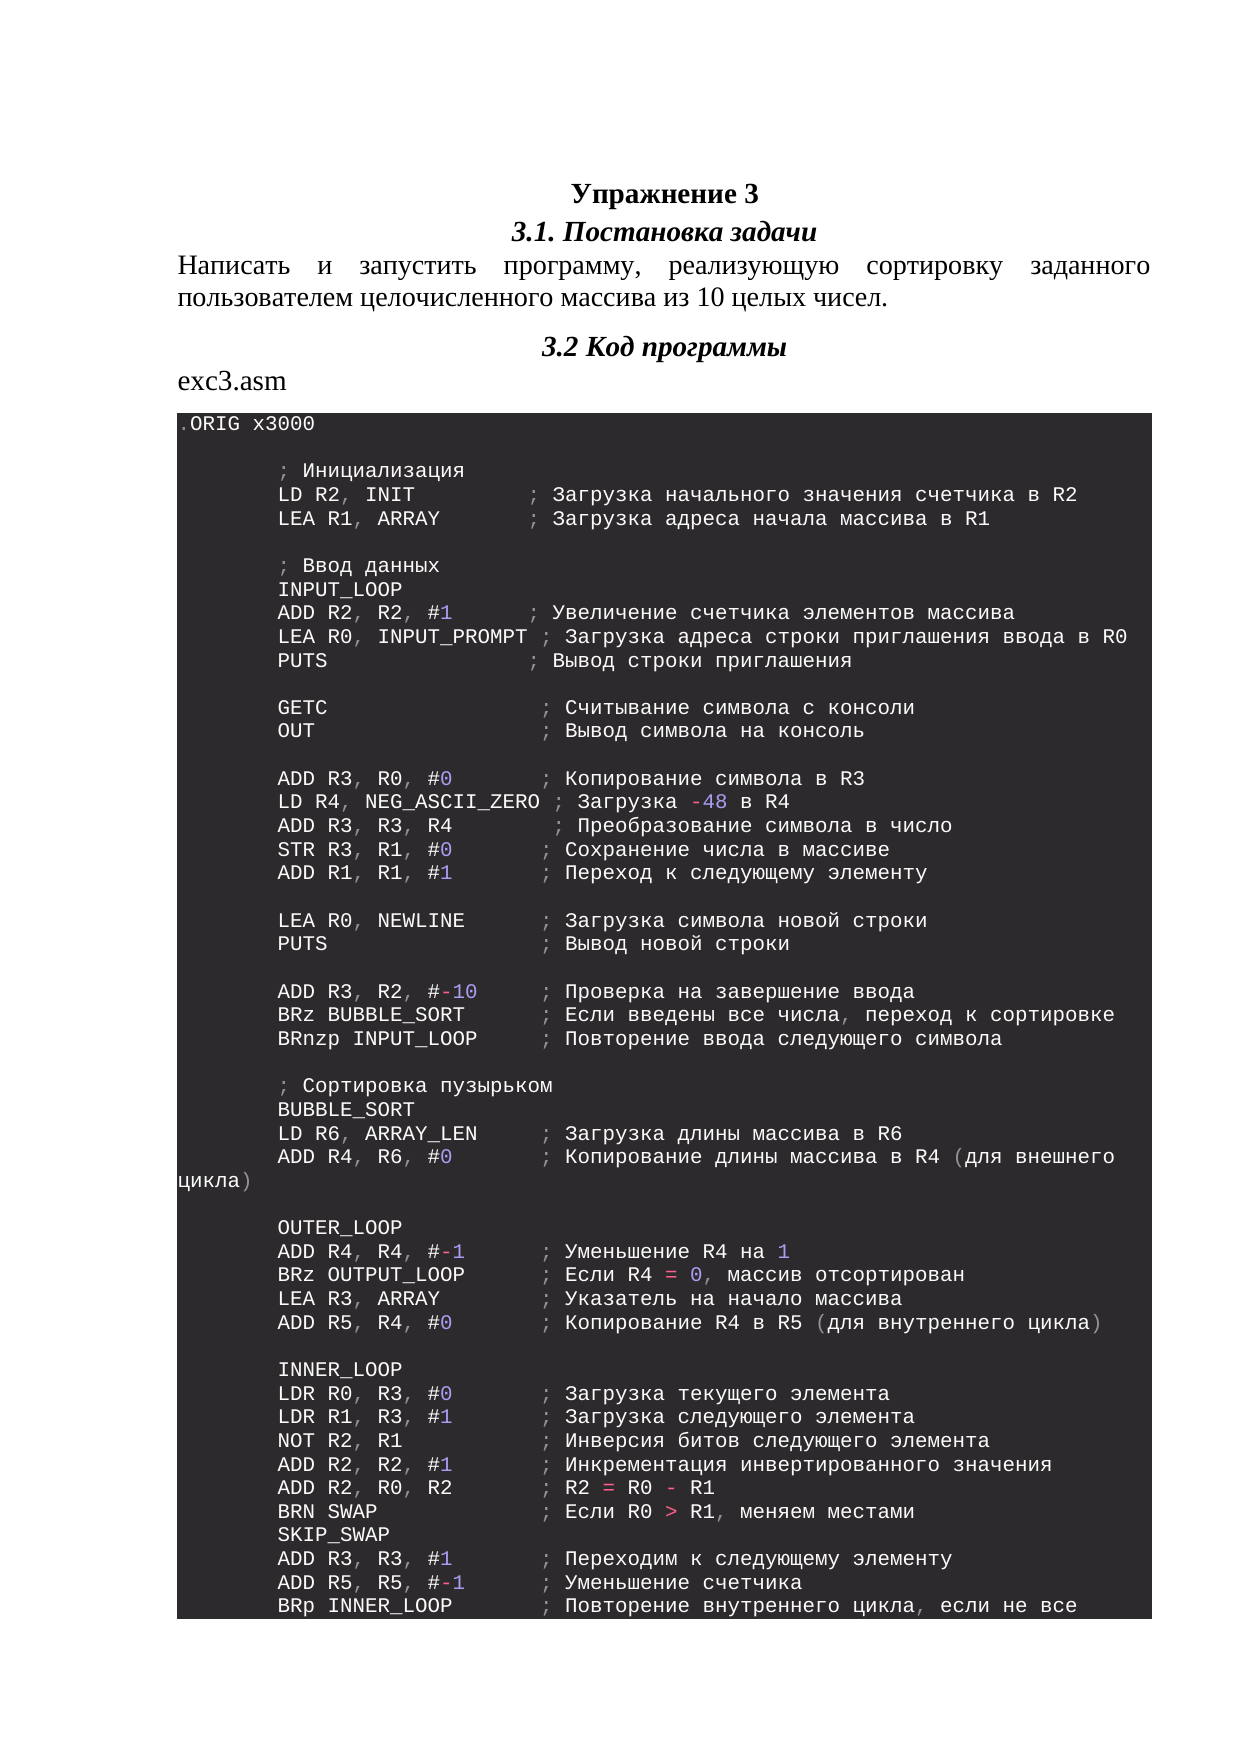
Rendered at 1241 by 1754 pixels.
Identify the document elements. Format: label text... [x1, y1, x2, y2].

subtitle 3.1. Постановка задачи [177, 214, 1152, 248]
text Написать и запустить программу, реализующую сортировку заданного пользователем целочисленного массива из 10 целых чисел. [177, 248, 1152, 313]
text exc3.asm [177, 363, 1152, 396]
subtitle Упражнение 3 [177, 177, 1152, 210]
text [177, 413, 1152, 1619]
subtitle 3.2 Код программы [177, 329, 1152, 363]
